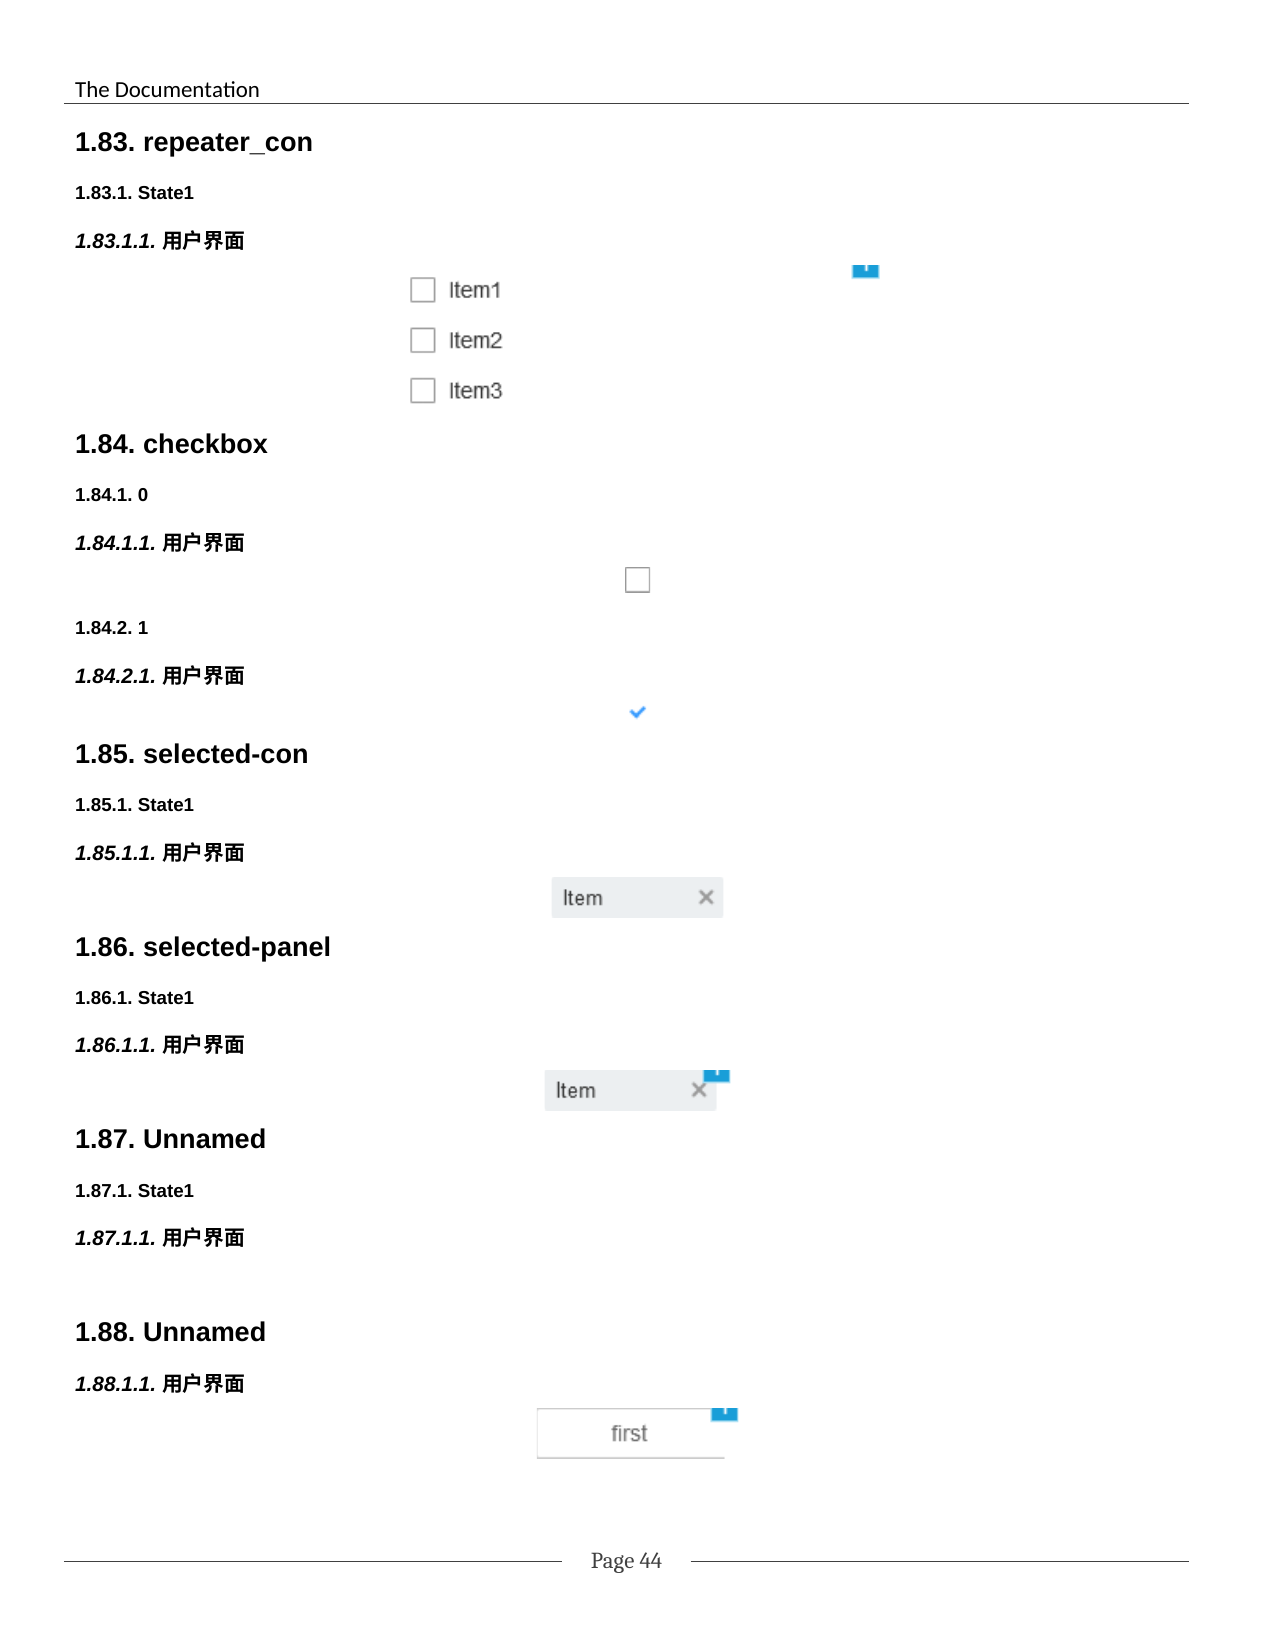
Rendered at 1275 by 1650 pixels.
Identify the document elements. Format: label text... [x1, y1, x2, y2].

subtitle State1 [75, 987, 1200, 1008]
subtitle 用户界面 [75, 1226, 1200, 1250]
subtitle 用户界面 [75, 841, 1200, 865]
subtitle 用户界面 [75, 1033, 1200, 1057]
subtitle 用户界面 [75, 1372, 1200, 1396]
subtitle State1 [75, 794, 1200, 816]
subtitle selected-panel [75, 931, 1200, 962]
subtitle 1 [75, 617, 1200, 639]
subtitle Unnamed [75, 1123, 1200, 1154]
subtitle 用户界面 [75, 531, 1200, 555]
subtitle checkbox [75, 428, 1200, 459]
subtitle State1 [75, 182, 1200, 203]
subtitle State1 [75, 1179, 1200, 1201]
subtitle Unnamed [75, 1316, 1200, 1347]
subtitle 用户界面 [75, 228, 1200, 253]
subtitle selected-con [75, 738, 1200, 769]
subtitle repeater_con [75, 126, 1200, 157]
subtitle 用户界面 [75, 664, 1200, 688]
subtitle 0 [75, 484, 1200, 506]
